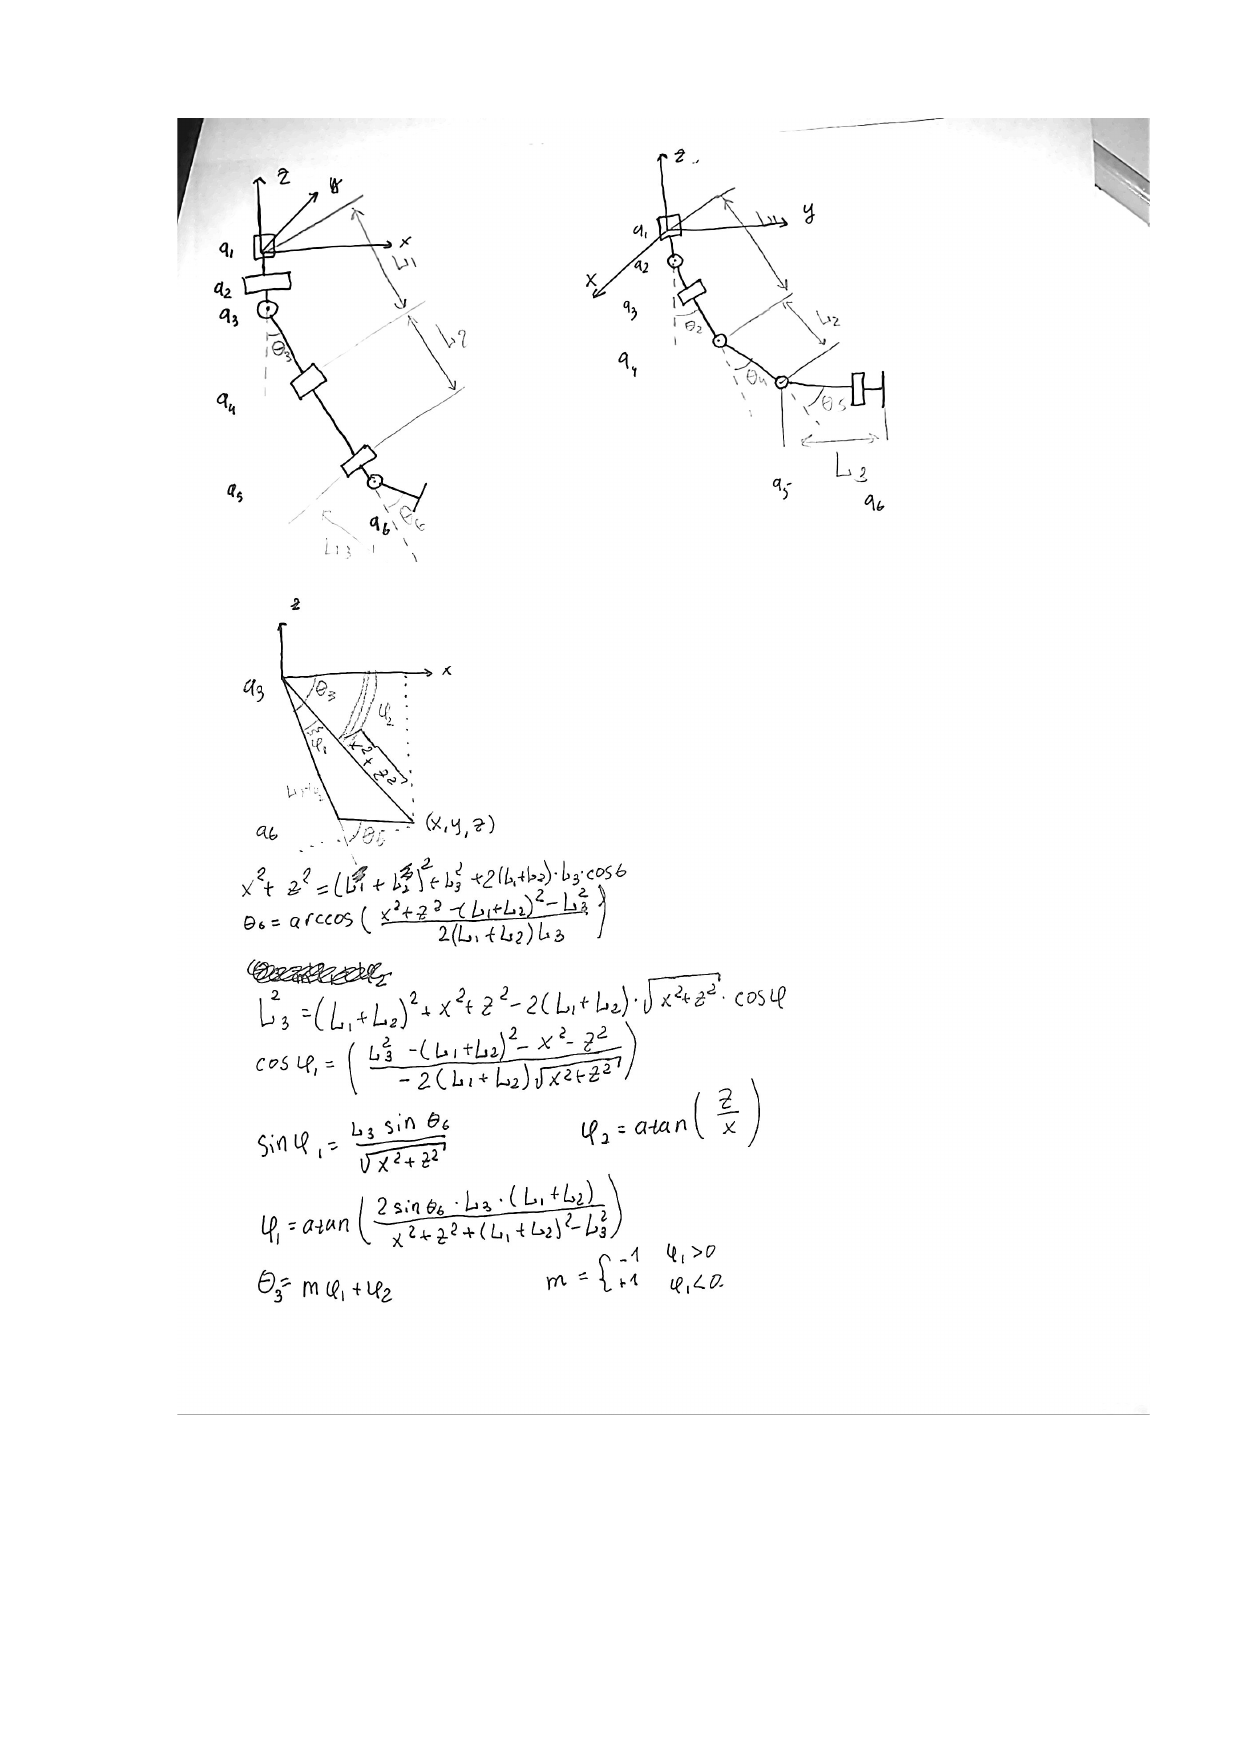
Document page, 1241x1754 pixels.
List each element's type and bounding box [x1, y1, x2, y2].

picture [177, 118, 1150, 1415]
